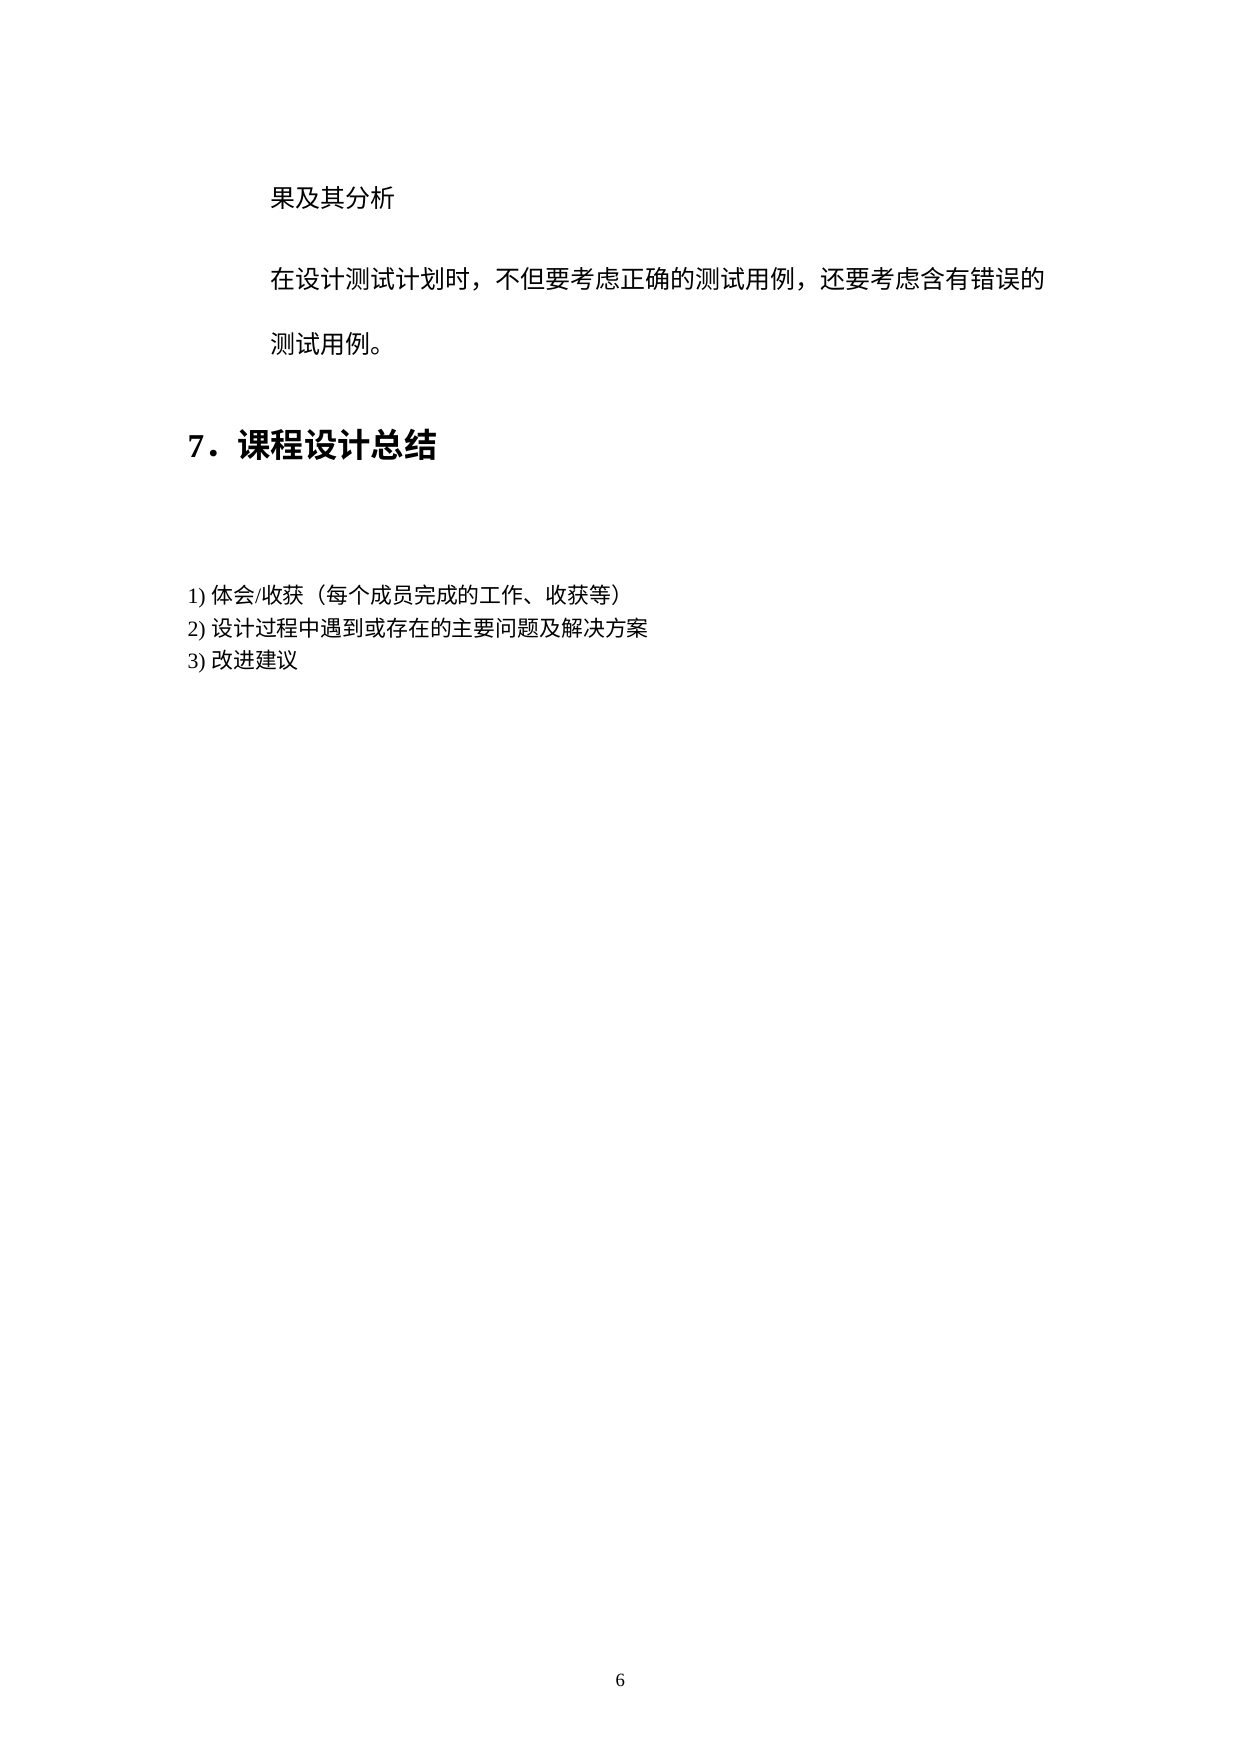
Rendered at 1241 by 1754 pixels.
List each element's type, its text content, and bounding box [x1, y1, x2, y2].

subtitle 7．课程设计总结 [187, 411, 1053, 476]
text 在设计测试计划时，不但要考虑正确的测试用例，还要考虑含有错误的测试用例。 [270, 245, 1053, 375]
text 2) 设计过程中遇到或存在的主要问题及解决方案 [187, 610, 1053, 643]
text 1) 体会/收获（每个成员完成的工作、收获等） [187, 578, 1053, 610]
text 3) 改进建议 [187, 643, 1053, 675]
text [270, 164, 1053, 229]
